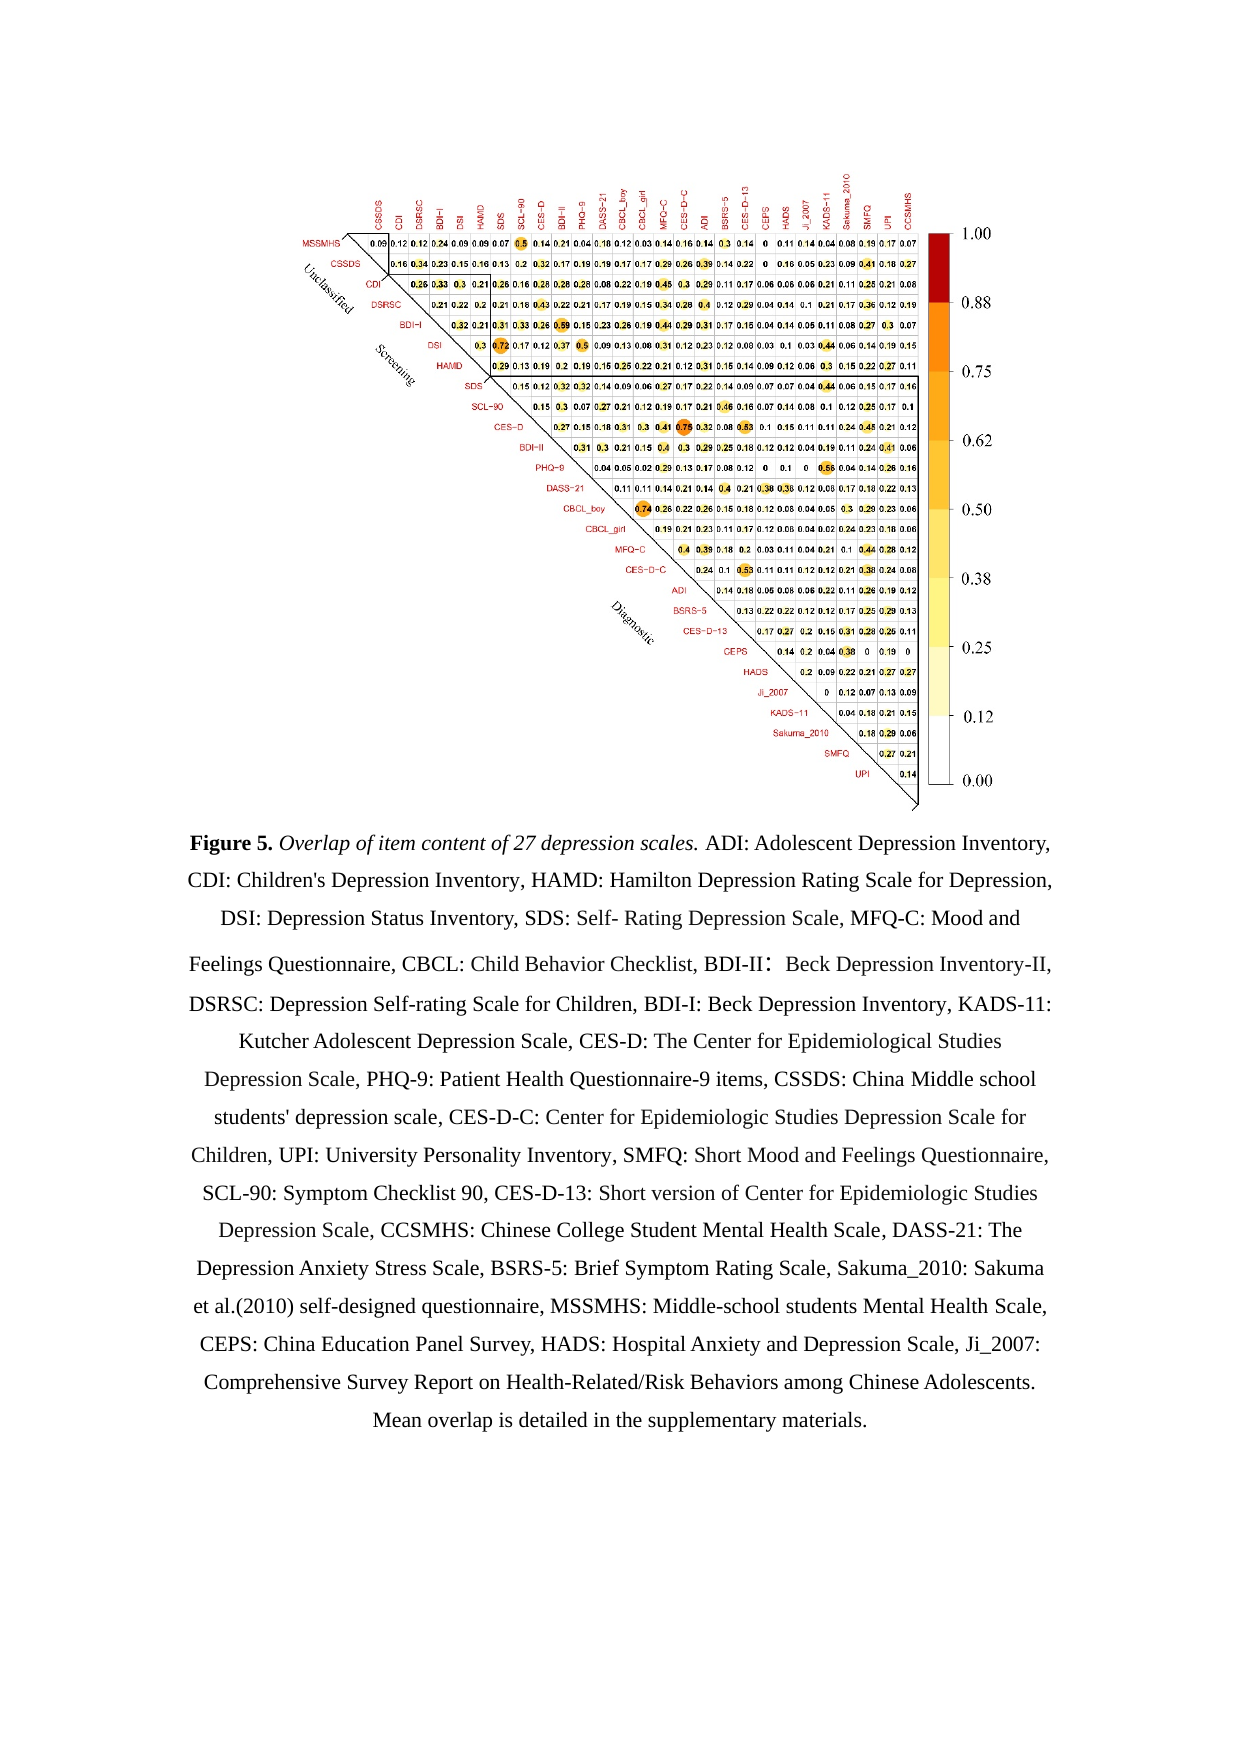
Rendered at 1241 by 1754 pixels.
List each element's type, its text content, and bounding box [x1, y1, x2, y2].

text Figure 5. Overlap of item content of 27 depression scales. ADI: Adolescent Depression Inventory, CDI: Children's Depression Inventory, HAMD: Hamilton Depression Rating Scale for Depression, DSI: Depression Status Inventory, SDS: Self- Rating Depression Scale, MFQ-C: Mood and Feelings Questionnaire, CBCL: Child Behavior Checklist, BDI-II：Beck Depression Inventory-II, DSRSC: Depression Self-rating Scale for Children, BDI-I: Beck Depression Inventory, KADS-11: Kutcher Adolescent Depression Scale, CES-D: The Center for Epidemiological Studies Depression Scale, PHQ-9: Patient Health Questionnaire-9 items, CSSDS: China Middle school students' depression scale, CES-D-C: Center for Epidemiologic Studies Depression Scale for Children, UPI: University Personality Inventory, SMFQ: Short Mood and Feelings Questionnaire, SCL-90: Symptom Checklist 90, CES-D-13: Short version of Center for Epidemiologic Studies Depression Scale, CCSMHS: Chinese College Student Mental Health Scale, DASS-21: The Depression Anxiety Stress Scale, BSRS-5: Brief Symptom Rating Scale, Sakuma_2010: Sakuma et al.(2010) self-designed questionnaire, MSSMHS: Middle-school students Mental Health Scale, CEPS: China Education Panel Survey, HADS: Hospital Anxiety and Depression Scale, Ji_2007: Comprehensive Survey Report on Health-Related/Risk Behaviors among Chinese Adolescents. Mean overlap is detailed in the supplementary materials. [187, 830, 1053, 1432]
picture [237, 150, 1102, 816]
